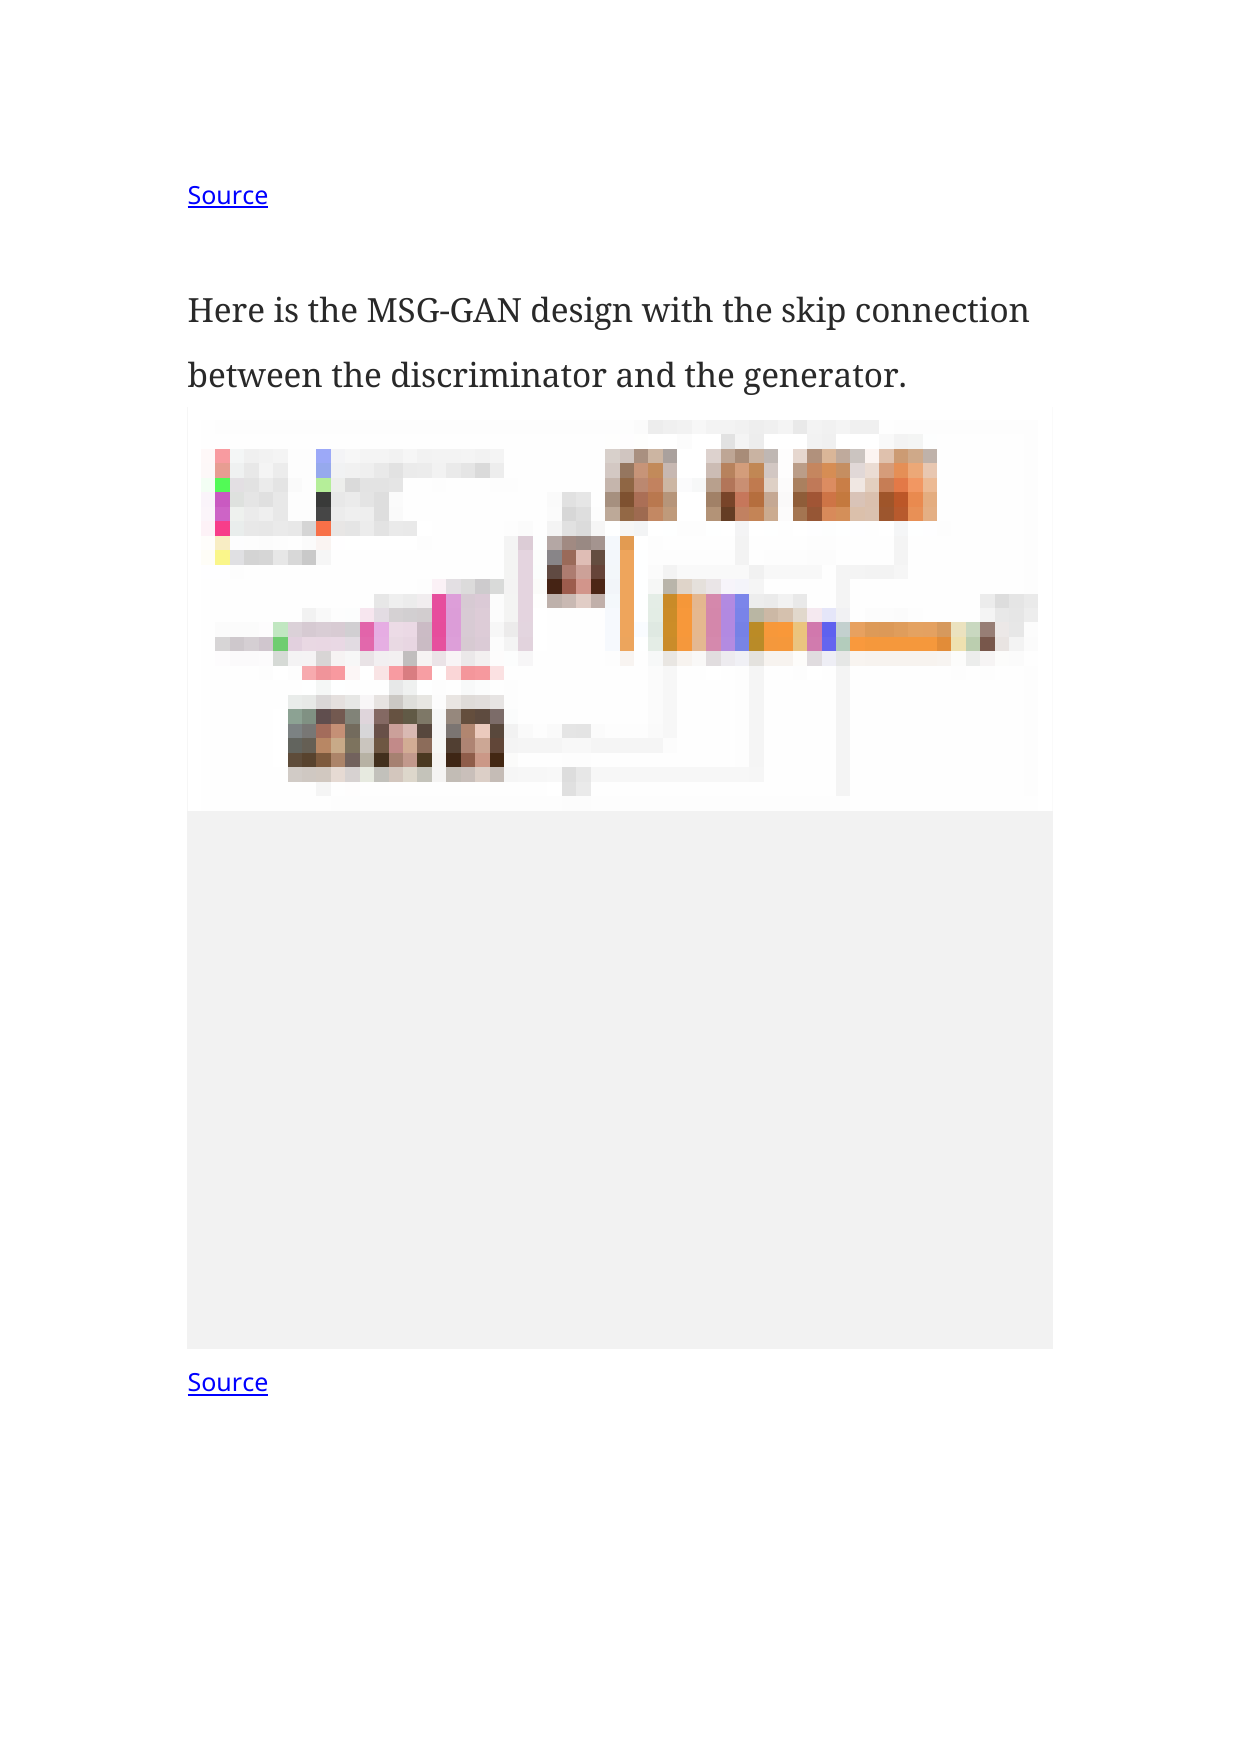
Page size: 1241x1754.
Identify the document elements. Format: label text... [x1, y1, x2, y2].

text Source [187, 1349, 1053, 1414]
text Here is the MSG-GAN design with the skip connection between the discriminator and the generator. [187, 277, 1053, 407]
text Source [187, 162, 1053, 227]
picture [187, 407, 1053, 811]
